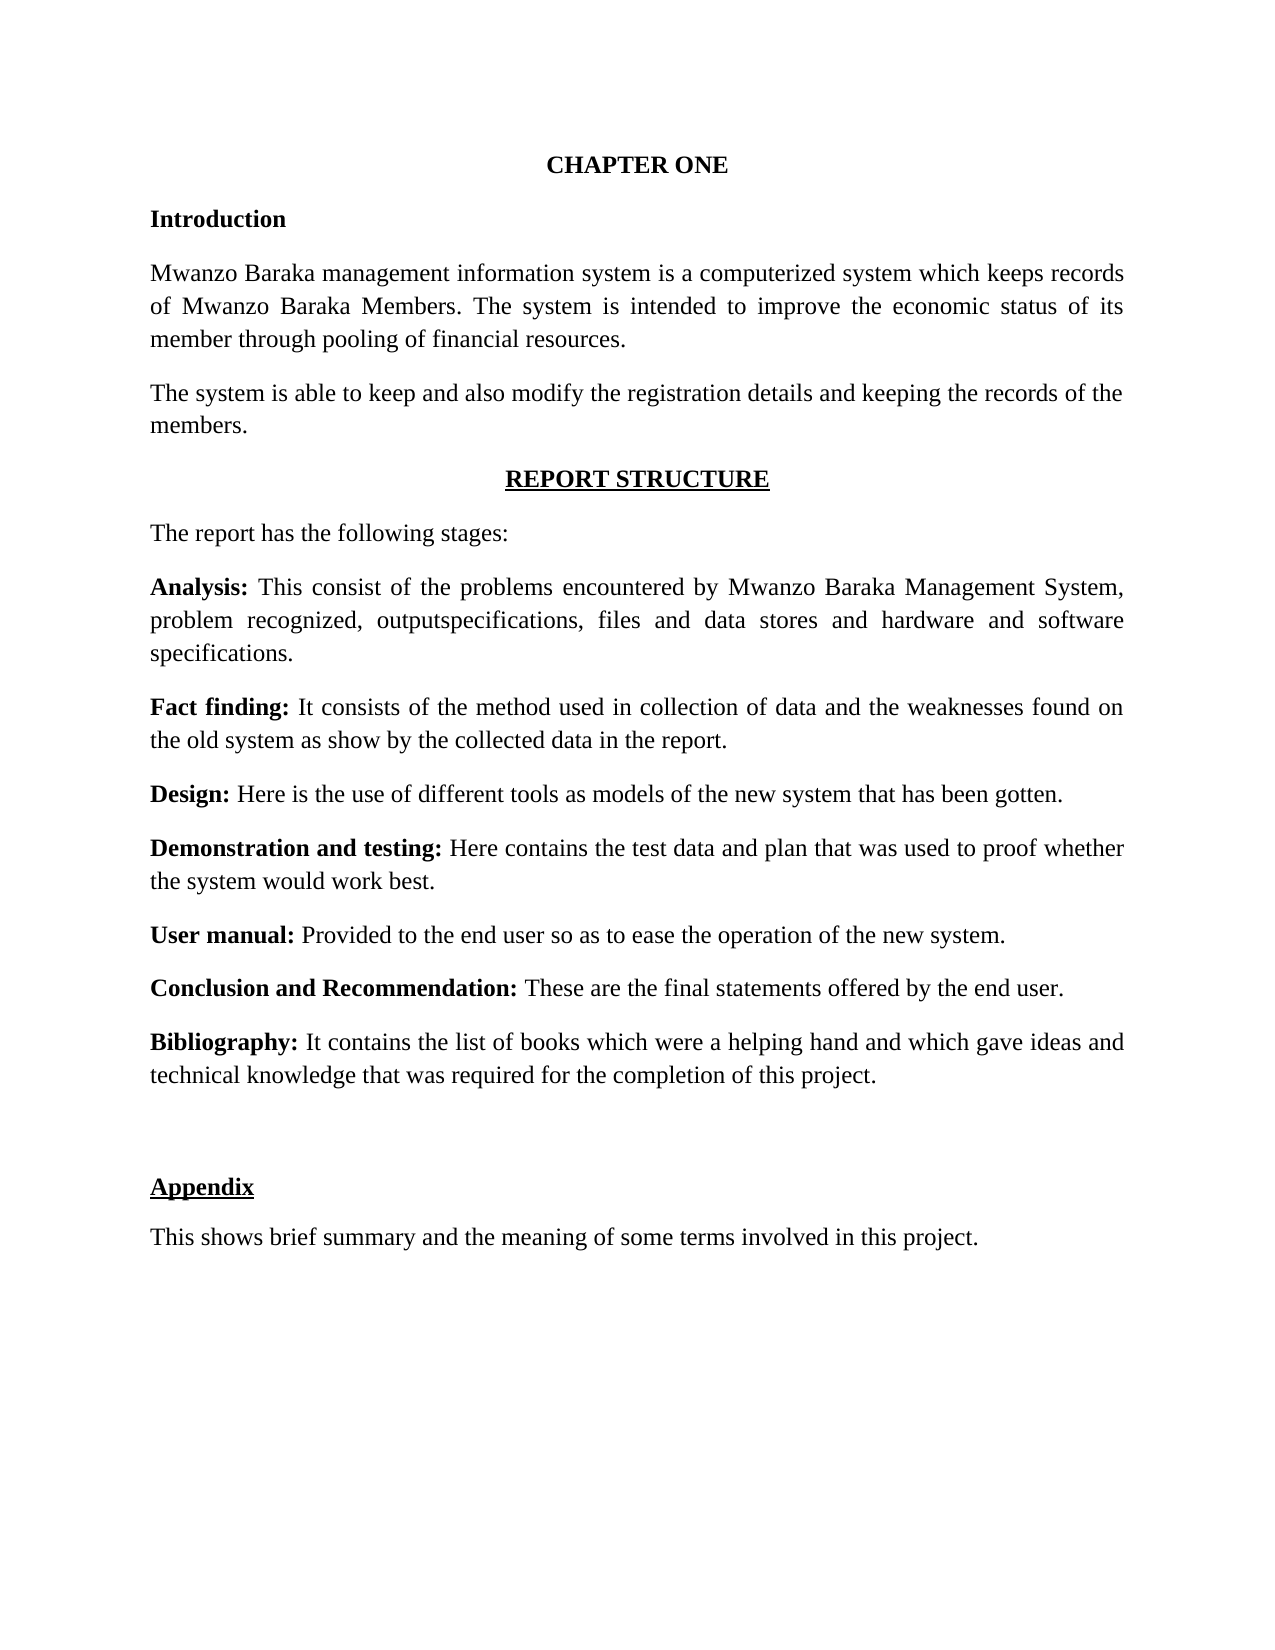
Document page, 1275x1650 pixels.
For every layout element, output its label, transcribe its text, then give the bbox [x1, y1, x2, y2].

text The system is able to keep and also modify the registration details and keeping the records of the members. [150, 378, 1125, 439]
text CHAPTER ONE [150, 150, 1125, 179]
text Demonstration and testing: Here contains the test data and plan that was used to proof whether the system would work best. [150, 833, 1125, 894]
text User manual: Provided to the end user so as to ease the operation of the new system. [150, 920, 1125, 948]
text Fact finding: It consists of the method used in collection of data and the weaknesses found on the old system as show by the collected data in the report. [150, 692, 1125, 754]
text Mwanzo Baraka management information system is a computerized system which keeps records of Mwanzo Baraka Members. The system is intended to improve the economic status of its member through pooling of financial resources. [150, 258, 1125, 352]
text REPORT STRUCTURE [150, 464, 1125, 493]
text This shows brief summary and the meaning of some terms involved in this project. [150, 1222, 1125, 1250]
text The report has the following stages: [150, 518, 1125, 547]
text Bibliography: It contains the list of books which were a helping hand and which gave ideas and technical knowledge that was required for the completion of this project. [150, 1027, 1125, 1089]
text Design: Here is the use of different tools as models of the new system that has been gotten. [150, 779, 1125, 808]
text Conclusion and Recommendation: These are the final statements offered by the end user. [150, 973, 1125, 1002]
text Analysis: This consist of the problems encountered by Mwanzo Baraka Management System, problem recognized, outputspecifications, files and data stores and hardware and software specifications. [150, 572, 1125, 667]
text Introduction [150, 204, 1125, 233]
subtitle Appendix [150, 1172, 1125, 1201]
